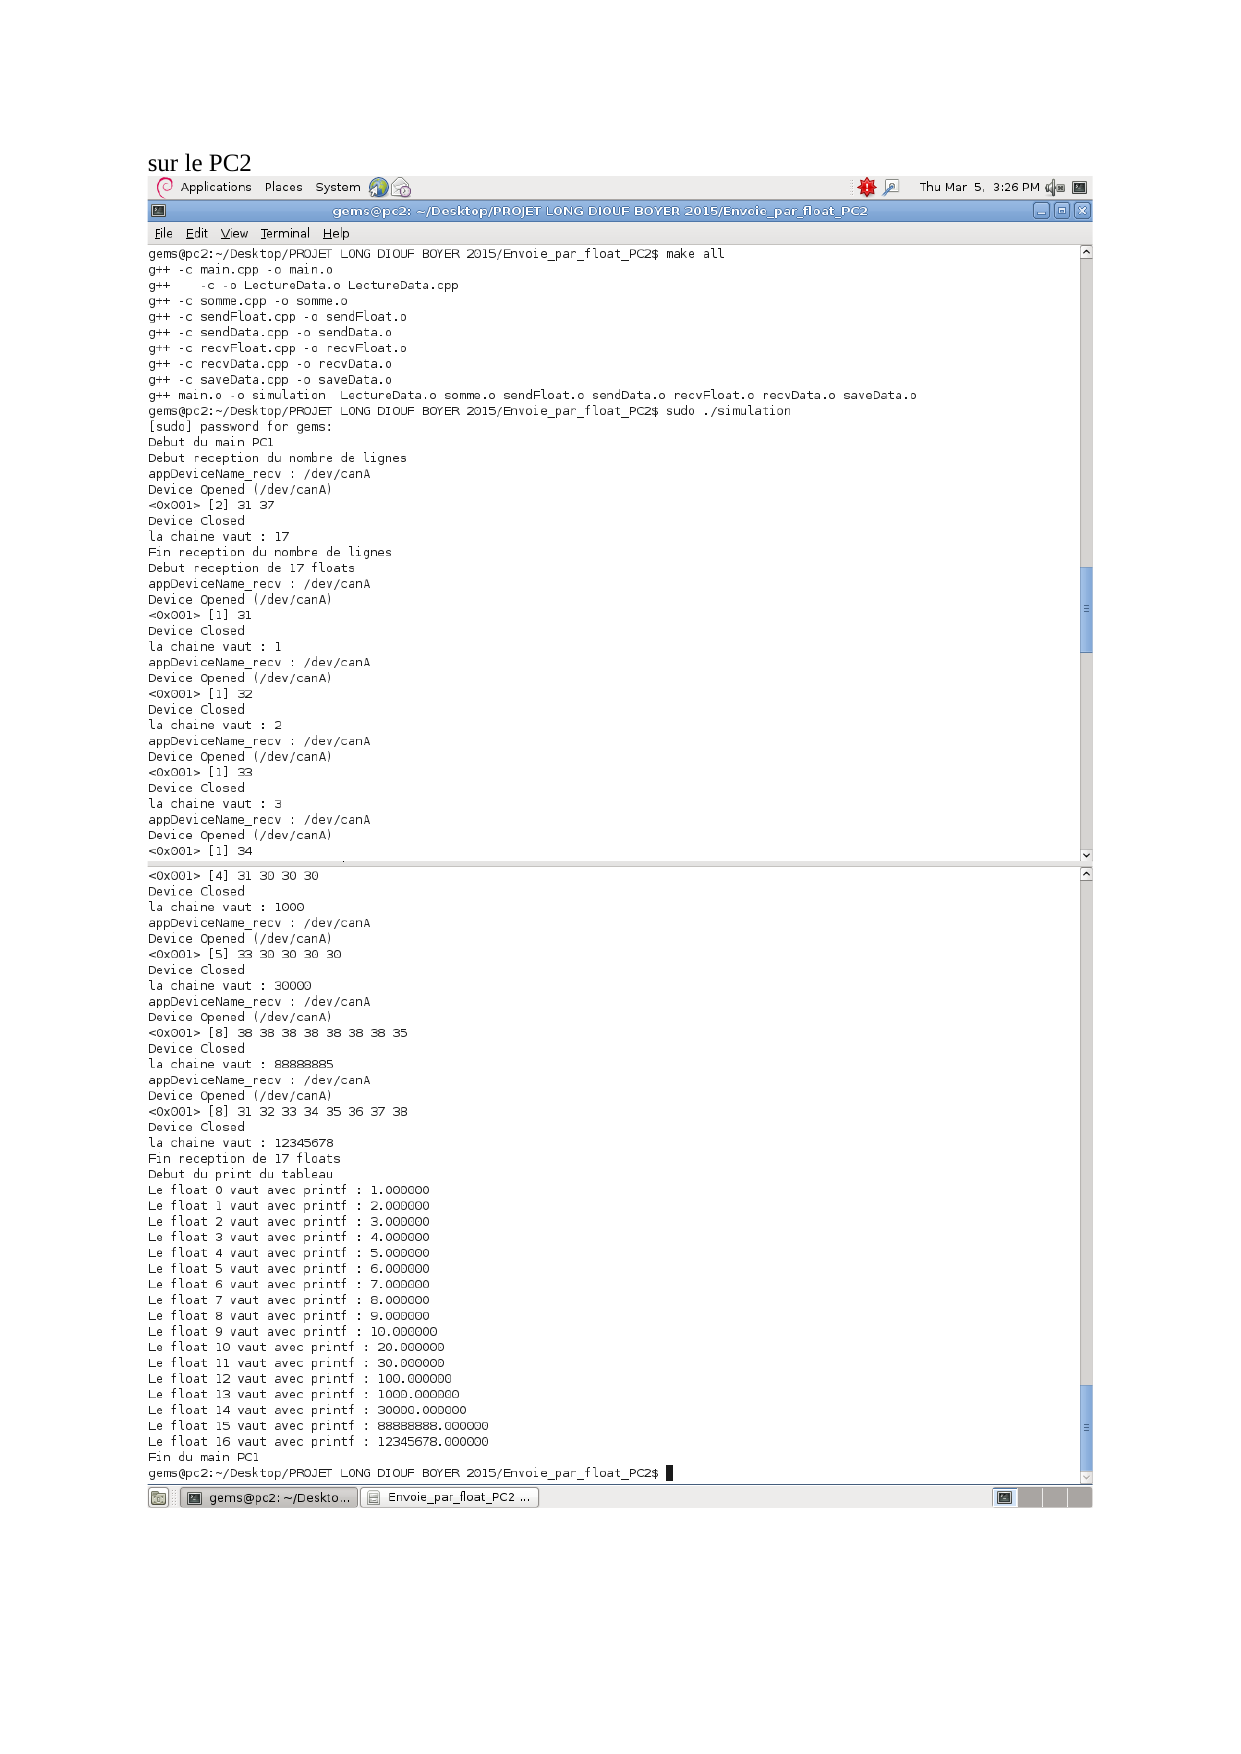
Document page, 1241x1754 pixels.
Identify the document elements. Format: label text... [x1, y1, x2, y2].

text sur le PC2 [148, 148, 1093, 176]
picture [147, 176, 1093, 1508]
